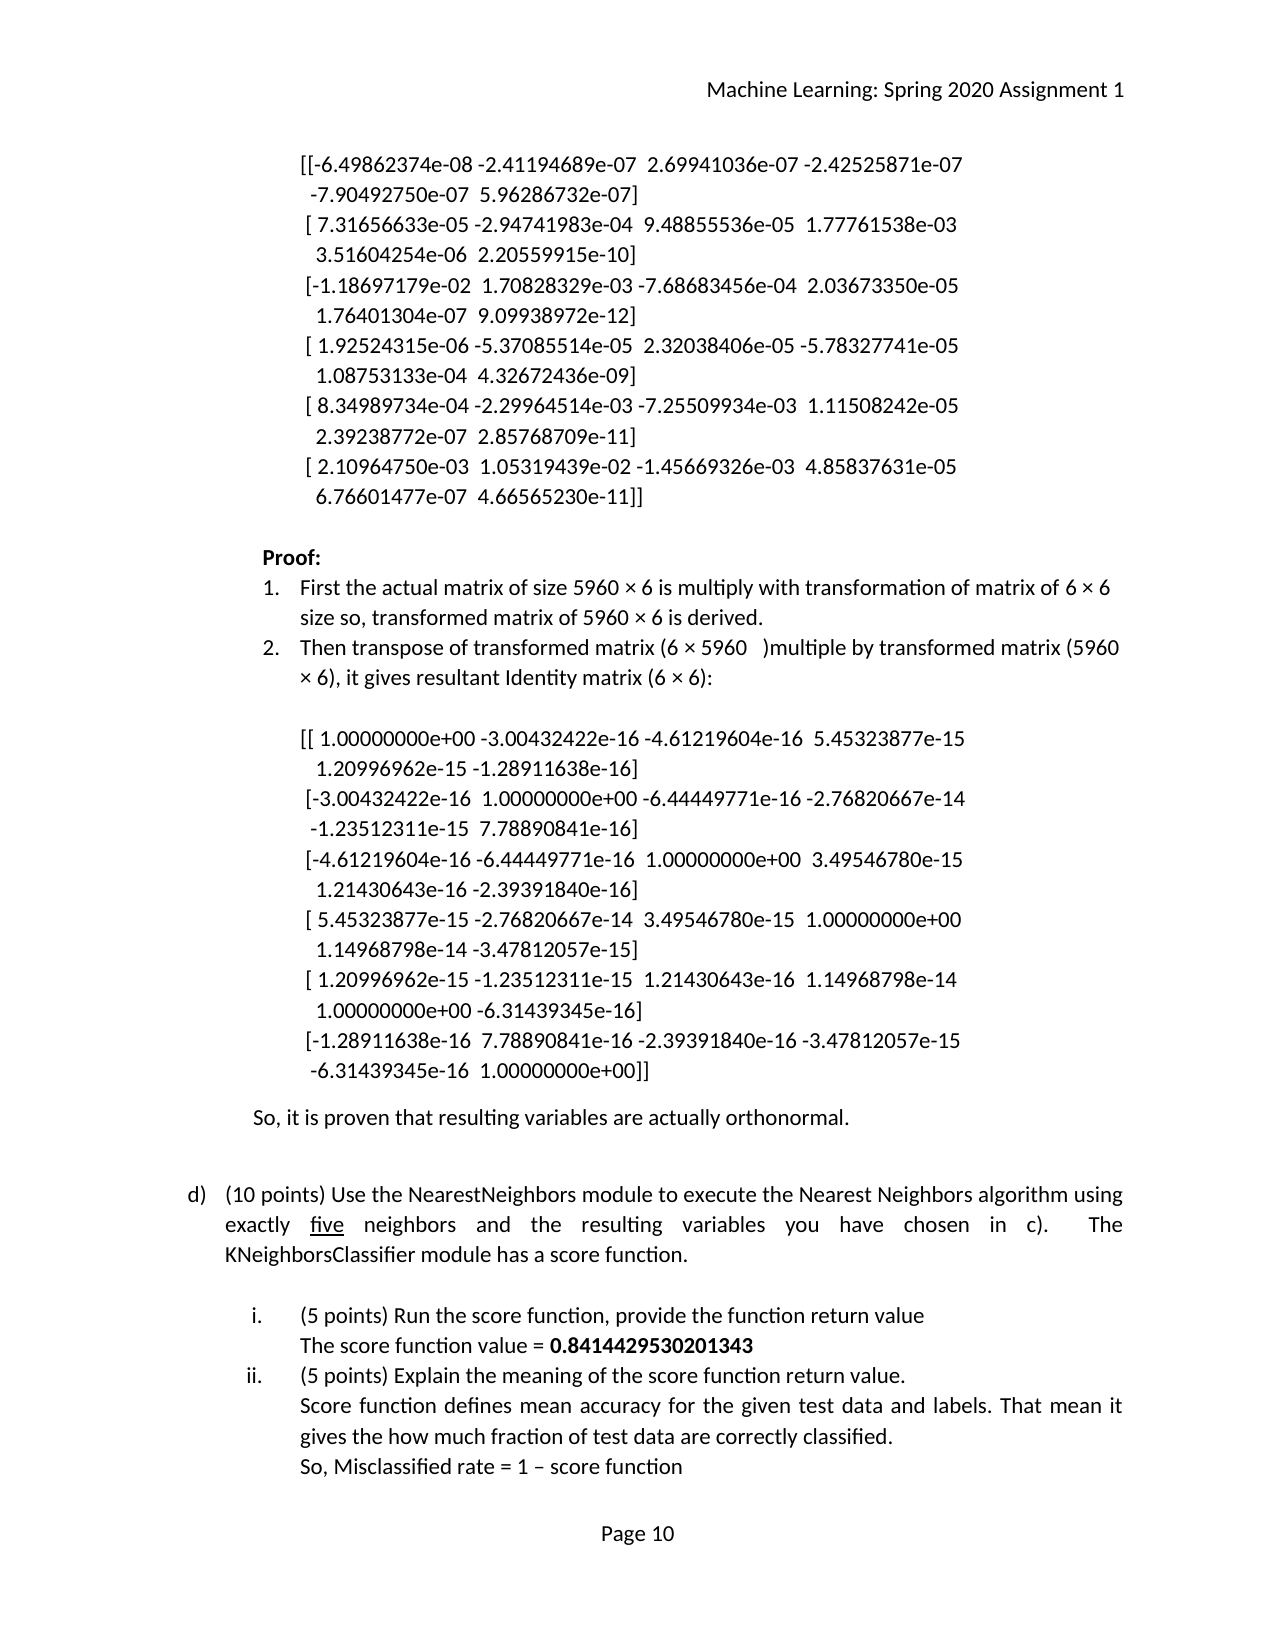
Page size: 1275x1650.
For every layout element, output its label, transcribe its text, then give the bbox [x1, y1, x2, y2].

list [[ 1.00000000e+00 -3.00432422e-16 -4.61219604e-16 5.45323877e-15 [300, 724, 1125, 752]
list Score function defines mean accuracy for the given test data and labels. That mean it gives the how much fraction of test data are correctly classified. [300, 1392, 1125, 1450]
list -7.90492750e-07 5.96286732e-07] [300, 180, 1125, 208]
list 1.14968798e-14 -3.47812057e-15] [300, 935, 1125, 963]
list 6.76601477e-07 4.66565230e-11]] [300, 482, 1125, 510]
list The score function value = 0.8414429530201343 [300, 1331, 1125, 1359]
list [ 7.31656633e-05 -2.94741983e-04 9.48855536e-05 1.77761538e-03 [300, 210, 1125, 238]
list -1.23512311e-15 7.78890841e-16] [300, 814, 1125, 843]
list So, Misclassified rate = 1 – score function [300, 1452, 1125, 1480]
list [-4.61219604e-16 -6.44449771e-16 1.00000000e+00 3.49546780e-15 [300, 845, 1125, 873]
list 1.20996962e-15 -1.28911638e-16] [300, 754, 1125, 782]
list [-1.18697179e-02 1.70828329e-03 -7.68683456e-04 2.03673350e-05 [300, 271, 1125, 299]
list (5 points) Run the score function, provide the function return value [262, 1301, 1125, 1329]
list [ 2.10964750e-03 1.05319439e-02 -1.45669326e-03 4.85837631e-05 [300, 452, 1125, 480]
list [ 1.92524315e-06 -5.37085514e-05 2.32038406e-05 -5.78327741e-05 [300, 331, 1125, 359]
list -6.31439345e-16 1.00000000e+00]] [300, 1056, 1125, 1084]
list [[-6.49862374e-08 -2.41194689e-07 2.69941036e-07 -2.42525871e-07 [300, 150, 1125, 178]
list 2.39238772e-07 2.85768709e-11] [300, 422, 1125, 450]
list Then transpose of transformed matrix (6 × 5960 )multiple by transformed matrix (5960 × 6), it gives resultant Identity matrix (6 × 6): [262, 633, 1125, 692]
list 3.51604254e-06 2.20559915e-10] [300, 241, 1125, 269]
list (10 points) Use the NearestNeighbors module to execute the Nearest Neighbors algorithm using exactly five neighbors and the resulting variables you have chosen in c). The KNeighborsClassifier module has a score function. [187, 1180, 1125, 1269]
list 1.00000000e+00 -6.31439345e-16] [300, 996, 1125, 1024]
list First the actual matrix of size 5960 × 6 is multiply with transformation of matrix of 6 × 6 size so, transformed matrix of 5960 × 6 is derived. [262, 573, 1125, 631]
list (5 points) Explain the meaning of the score function return value. [262, 1361, 1125, 1389]
list [ 1.20996962e-15 -1.23512311e-15 1.21430643e-16 1.14968798e-14 [300, 966, 1125, 994]
text So, it is proven that resulting variables are actually orthonormal. [150, 1103, 1125, 1131]
list [ 5.45323877e-15 -2.76820667e-14 3.49546780e-15 1.00000000e+00 [300, 905, 1125, 933]
list 1.21430643e-16 -2.39391840e-16] [300, 875, 1125, 903]
list 1.76401304e-07 9.09938972e-12] [300, 301, 1125, 329]
list [-3.00432422e-16 1.00000000e+00 -6.44449771e-16 -2.76820667e-14 [300, 784, 1125, 812]
list [-1.28911638e-16 7.78890841e-16 -2.39391840e-16 -3.47812057e-15 [300, 1026, 1125, 1054]
list 1.08753133e-04 4.32672436e-09] [300, 361, 1125, 389]
list [ 8.34989734e-04 -2.29964514e-03 -7.25509934e-03 1.11508242e-05 [300, 392, 1125, 420]
list Proof: [262, 543, 1125, 571]
